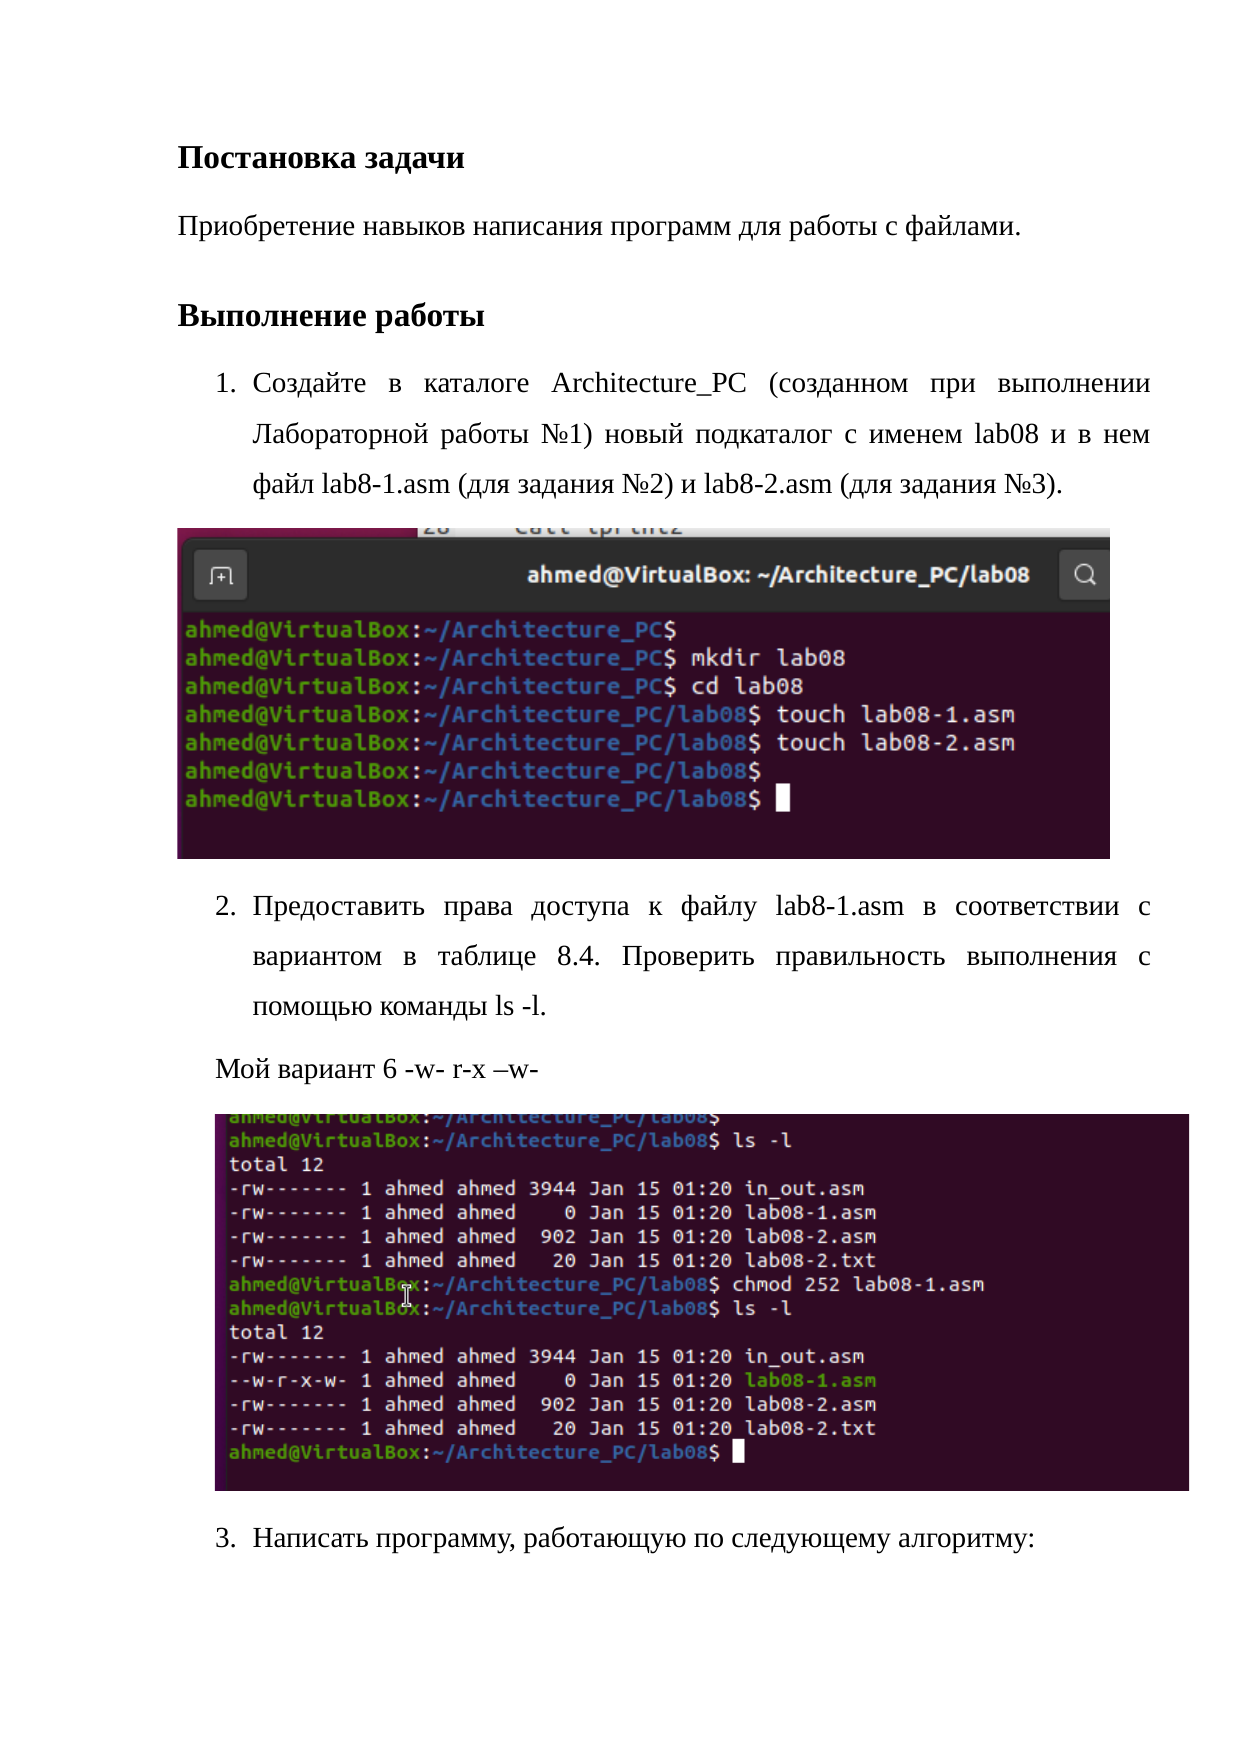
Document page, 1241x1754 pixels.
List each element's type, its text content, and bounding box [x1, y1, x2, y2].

text Приобретение навыков написания программ для работы с файлами. [177, 208, 1152, 241]
text Мой вариант 6 -w- r-x –w- [215, 1051, 1152, 1085]
list Предоставить права доступа к файлу lab8-1.asm в соответствии с вариантом в таблице 8.4. Проверить правильность выполнения с помощью команды ls -l. [215, 888, 1152, 1022]
subtitle Постановка задачи [177, 138, 1152, 176]
picture [177, 528, 1110, 859]
list Создайте в каталоге Architecture_PC (созданном при выполнении Лабораторной работы №1) новый подкаталог с именем lab08 и в нем файл lab8-1.asm (для задания №2) и lab8-2.asm (для задания №3). [215, 366, 1152, 500]
subtitle Выполнение работы [177, 296, 1152, 334]
picture [214, 1114, 1190, 1491]
list Написать программу, работающую по следующему алгоритму: [215, 1520, 1152, 1554]
